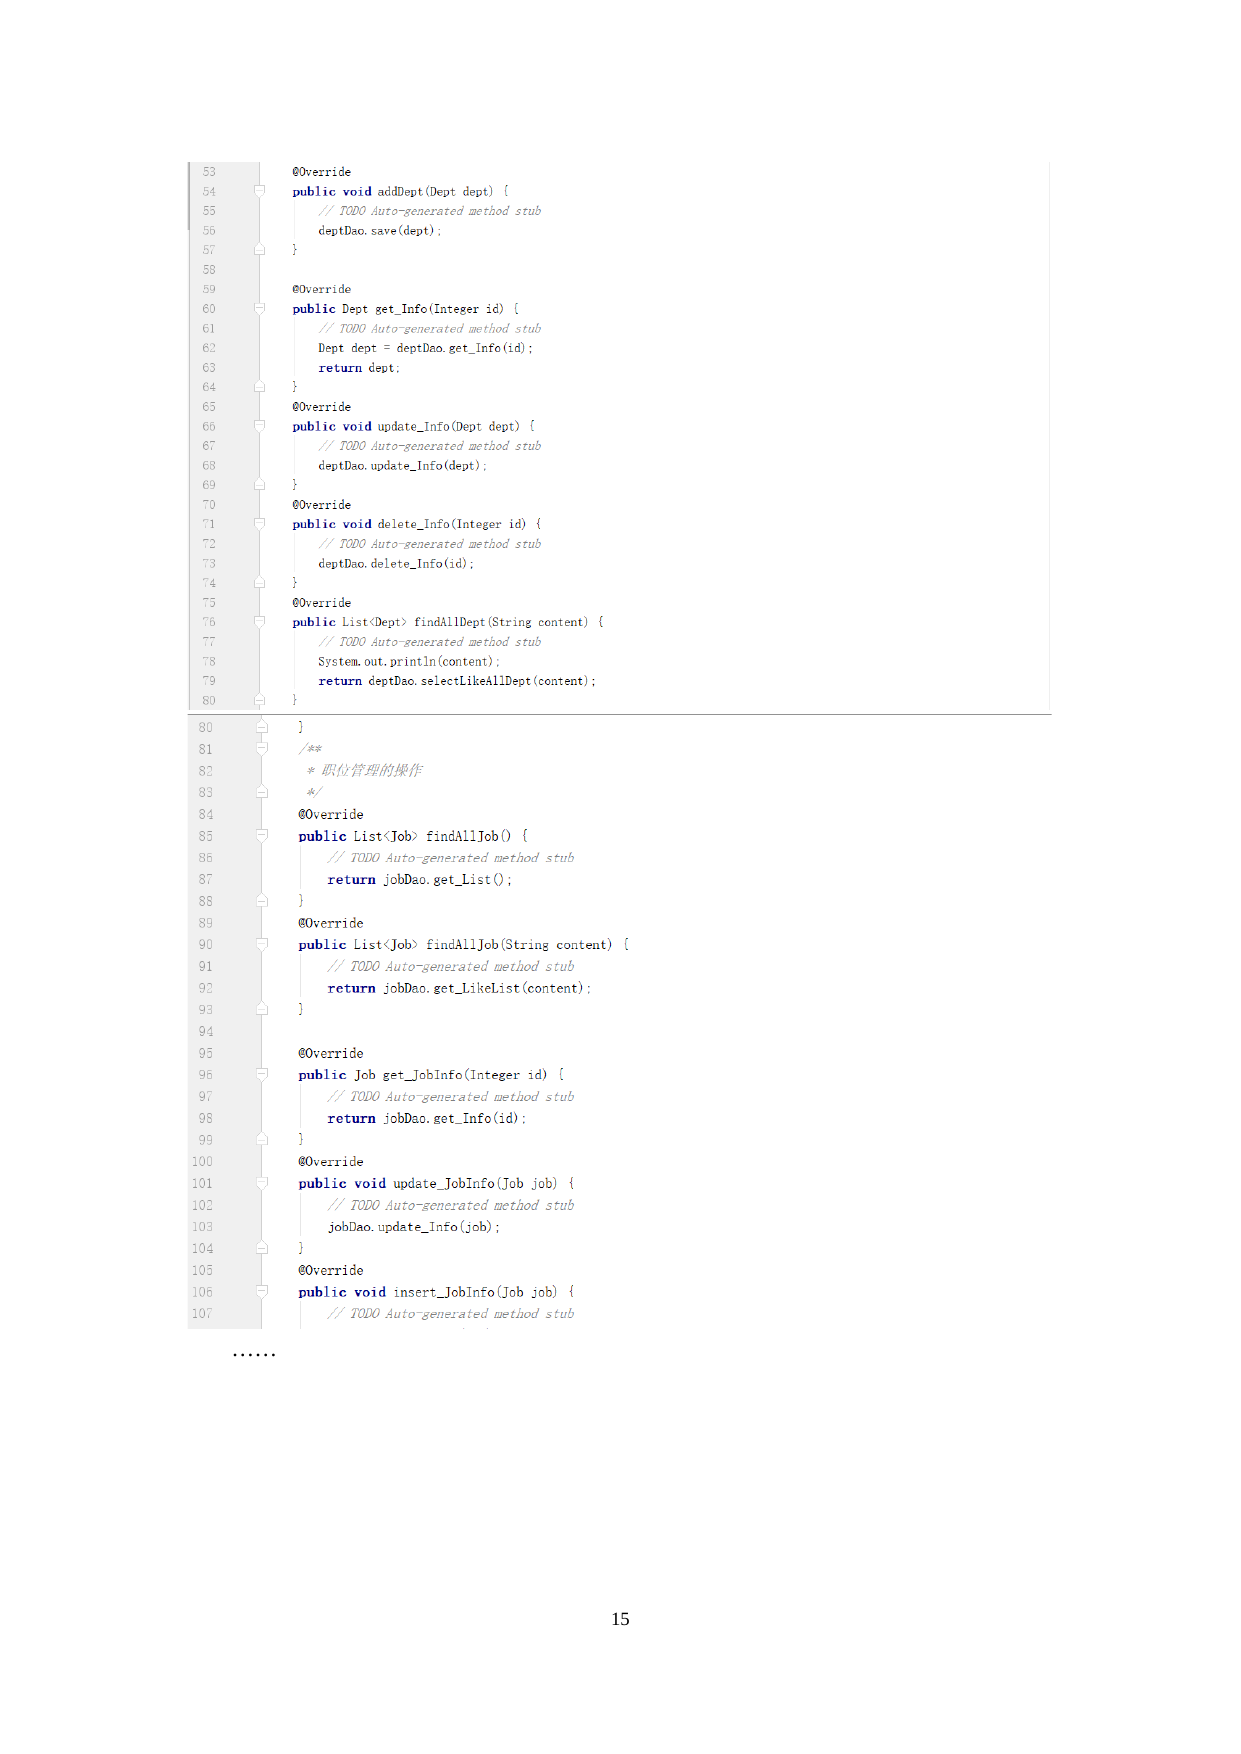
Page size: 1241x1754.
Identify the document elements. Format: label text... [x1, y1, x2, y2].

picture [187, 162, 1052, 710]
picture [187, 714, 1052, 1329]
text …… [187, 1332, 1053, 1364]
